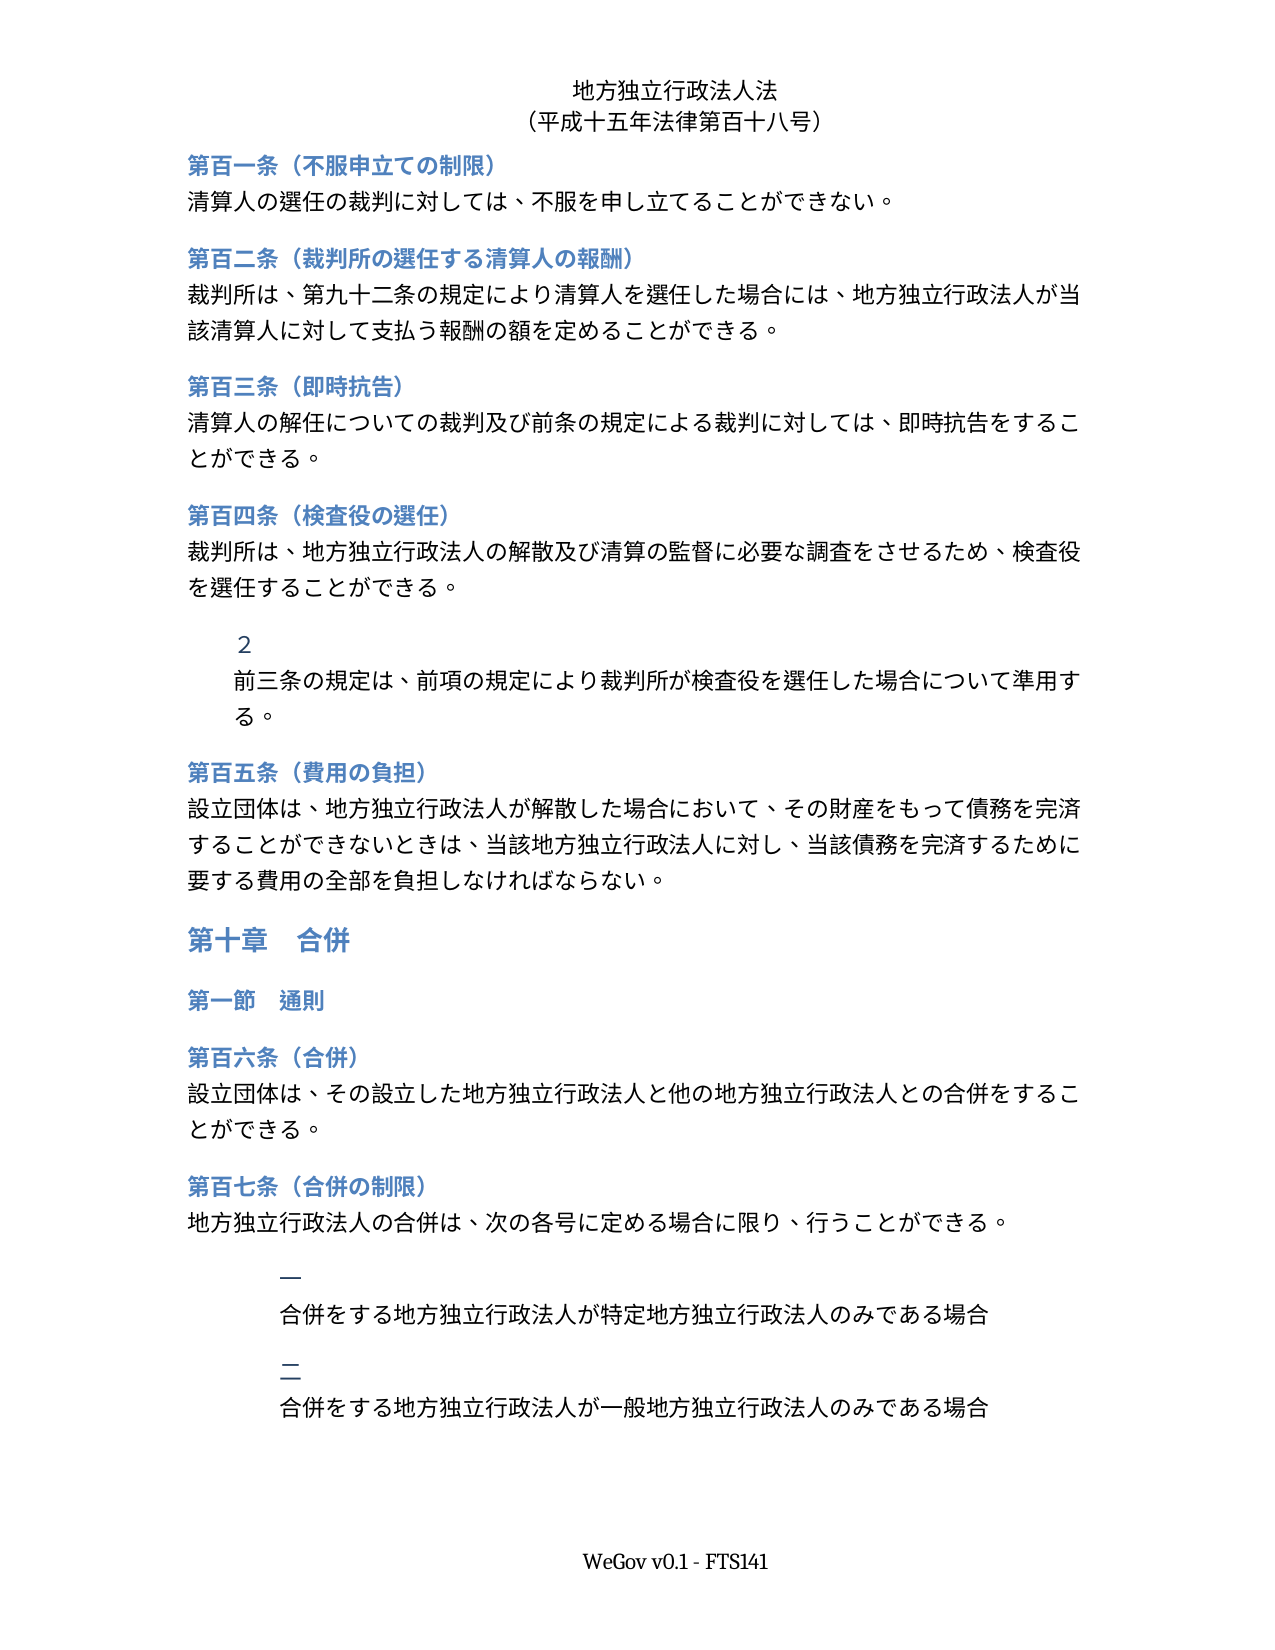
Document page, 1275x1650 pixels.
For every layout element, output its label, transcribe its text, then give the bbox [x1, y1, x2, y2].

subtitle 第十章 合併 [187, 922, 1087, 959]
text 清算人の選任の裁判に対しては、不服を申し立てることができない。 [187, 186, 1087, 217]
subtitle 第一節 通則 [187, 985, 1087, 1016]
text 設立団体は、地方独立行政法人が解散した場合において、その財産をもって債務を完済することができないときは、当該地方独立行政法人に対し、当該債務を完済するために要する費用の全部を負担しなければならない。 [187, 793, 1087, 896]
subtitle 第百一条（不服申立ての制限） [187, 150, 1087, 181]
subtitle 二 [279, 1356, 1087, 1387]
subtitle 第百七条（合併の制限） [187, 1171, 1087, 1202]
subtitle 第百二条（裁判所の選任する清算人の報酬） [187, 243, 1087, 274]
subtitle 一 [279, 1263, 1087, 1294]
text 裁判所は、第九十二条の規定により清算人を選任した場合には、地方独立行政法人が当該清算人に対して支払う報酬の額を定めることができる。 [187, 279, 1087, 346]
text 合併をする地方独立行政法人が特定地方独立行政法人のみである場合 [279, 1299, 1087, 1330]
text 設立団体は、その設立した地方独立行政法人と他の地方独立行政法人との合併をすることができる。 [187, 1078, 1087, 1145]
text 前三条の規定は、前項の規定により裁判所が検査役を選任した場合について準用する。 [233, 664, 1087, 732]
subtitle 第百五条（費用の負担） [187, 757, 1087, 788]
subtitle 第百四条（検査役の選任） [187, 500, 1087, 531]
subtitle 第百六条（合併） [187, 1042, 1087, 1073]
subtitle ２ [233, 629, 1087, 660]
text 裁判所は、地方独立行政法人の解散及び清算の監督に必要な調査をさせるため、検査役を選任することができる。 [187, 536, 1087, 603]
text 清算人の解任についての裁判及び前条の規定による裁判に対しては、即時抗告をすることができる。 [187, 407, 1087, 474]
text 合併をする地方独立行政法人が一般地方独立行政法人のみである場合 [279, 1392, 1087, 1423]
text 地方独立行政法人の合併は、次の各号に定める場合に限り、行うことができる。 [187, 1206, 1087, 1238]
subtitle 第百三条（即時抗告） [187, 371, 1087, 403]
